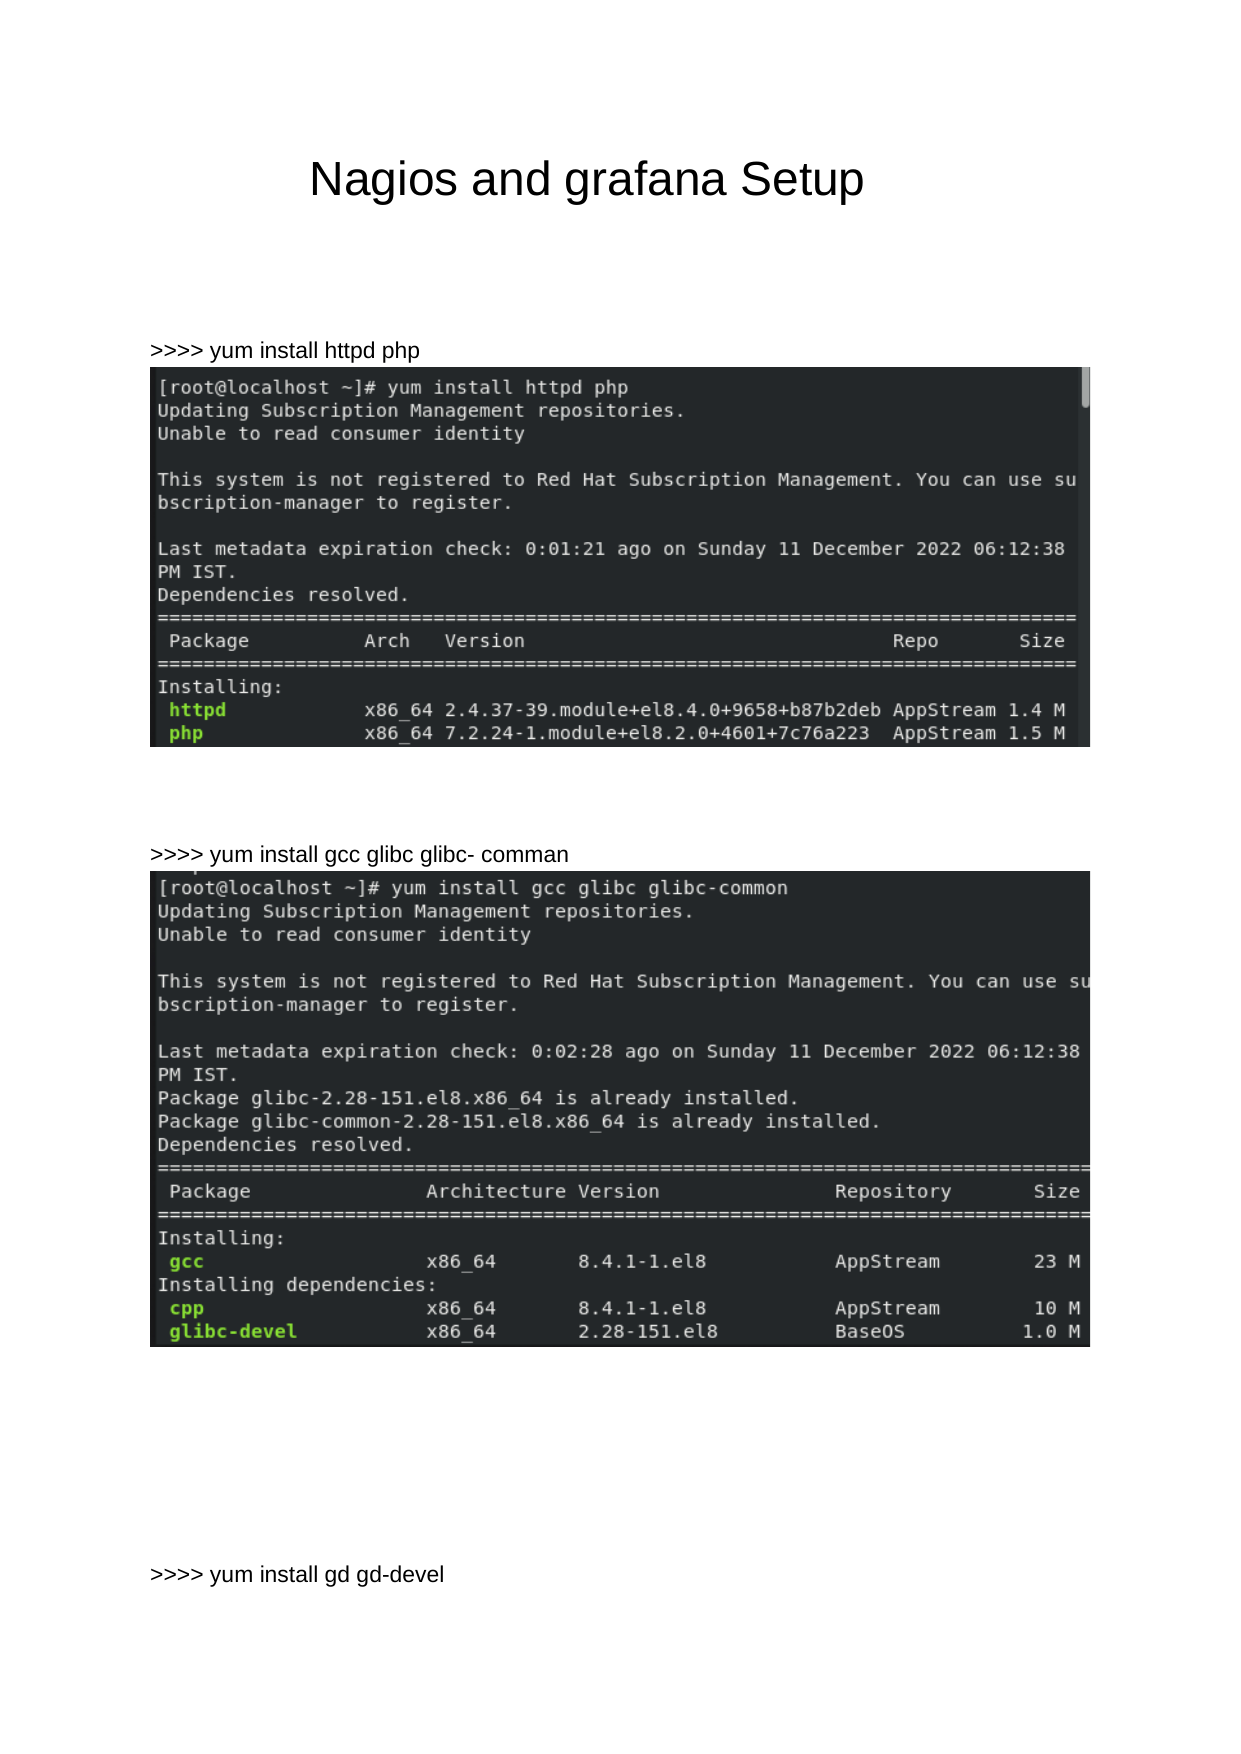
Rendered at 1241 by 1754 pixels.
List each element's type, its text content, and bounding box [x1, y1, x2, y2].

picture [150, 367, 1091, 747]
text Nagios and grafana Setup [150, 150, 1090, 205]
text >>>> yum install gcc glibc glibc- comman [150, 841, 1090, 867]
text >>>> yum install gd gd-devel [150, 1561, 1090, 1588]
text >>>> yum install httpd php [150, 337, 1090, 363]
picture [150, 871, 1091, 1347]
